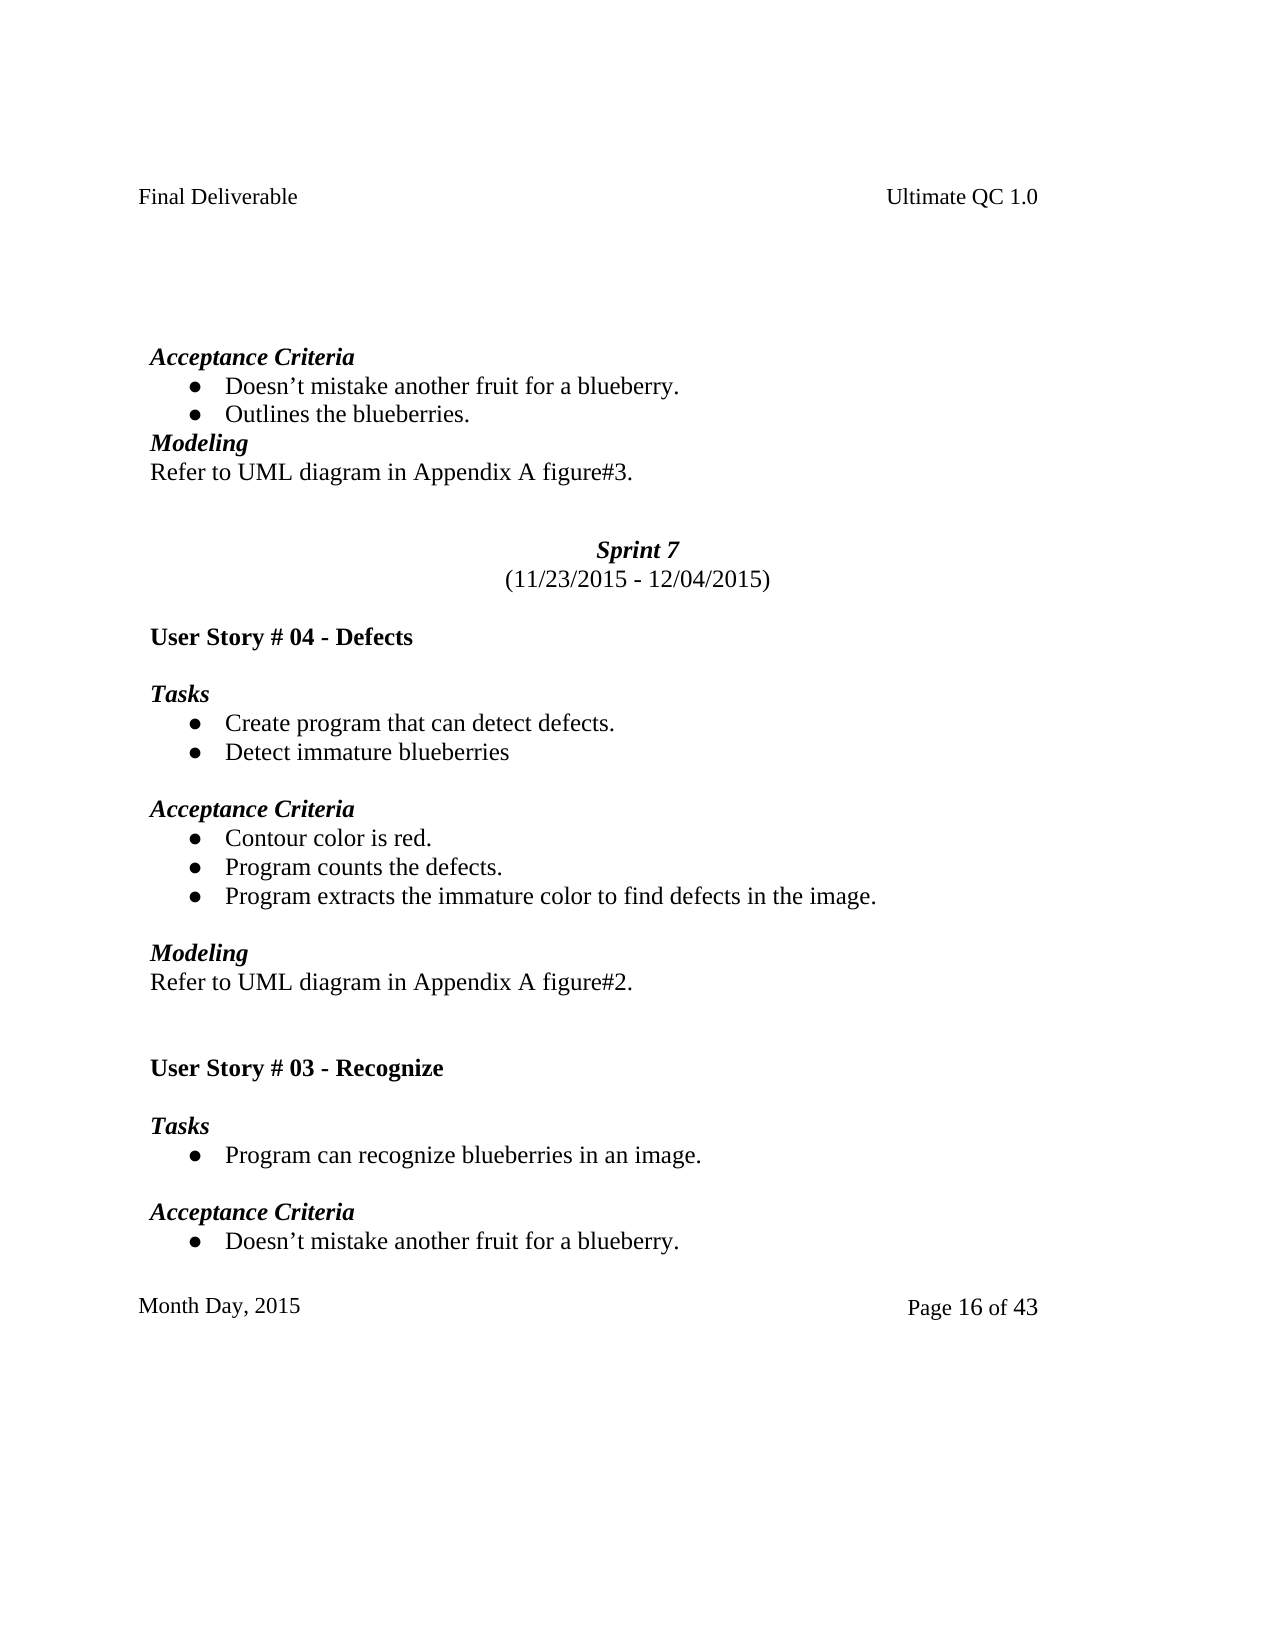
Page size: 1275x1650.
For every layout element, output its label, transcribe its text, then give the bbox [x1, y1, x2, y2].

text Tasks [150, 1111, 1125, 1140]
text Modeling [150, 938, 1125, 967]
list Program extracts the immature color to find defects in the image. [187, 881, 1125, 910]
text Acceptance Criteria [150, 794, 1125, 823]
list Doesn’t mistake another fruit for a blueberry. [187, 371, 1125, 399]
text User Story # 04 - Defects [150, 622, 1125, 650]
list Create program that can detect defects. [187, 708, 1125, 737]
list Outlines the blueberries. [187, 399, 1125, 428]
list Program counts the defects. [187, 852, 1125, 881]
text Acceptance Criteria [150, 1197, 1125, 1226]
list Doesn’t mistake another fruit for a blueberry. [187, 1226, 1125, 1255]
text Tasks [150, 679, 1125, 708]
list Contour color is red. [187, 823, 1125, 852]
list Detect immature blueberries [187, 737, 1125, 766]
list Program can recognize blueberries in an image. [187, 1140, 1125, 1168]
text (11/23/2015 - 12/04/2015) [150, 564, 1125, 593]
text Refer to UML diagram in Appendix A figure#2. [150, 967, 1125, 996]
text Refer to UML diagram in Appendix A figure#3. [150, 457, 1125, 486]
text Modeling [150, 428, 1125, 457]
text Acceptance Criteria [150, 342, 1125, 371]
subtitle Sprint 7 [150, 535, 1125, 564]
text User Story # 03 - Recognize [150, 1053, 1125, 1082]
